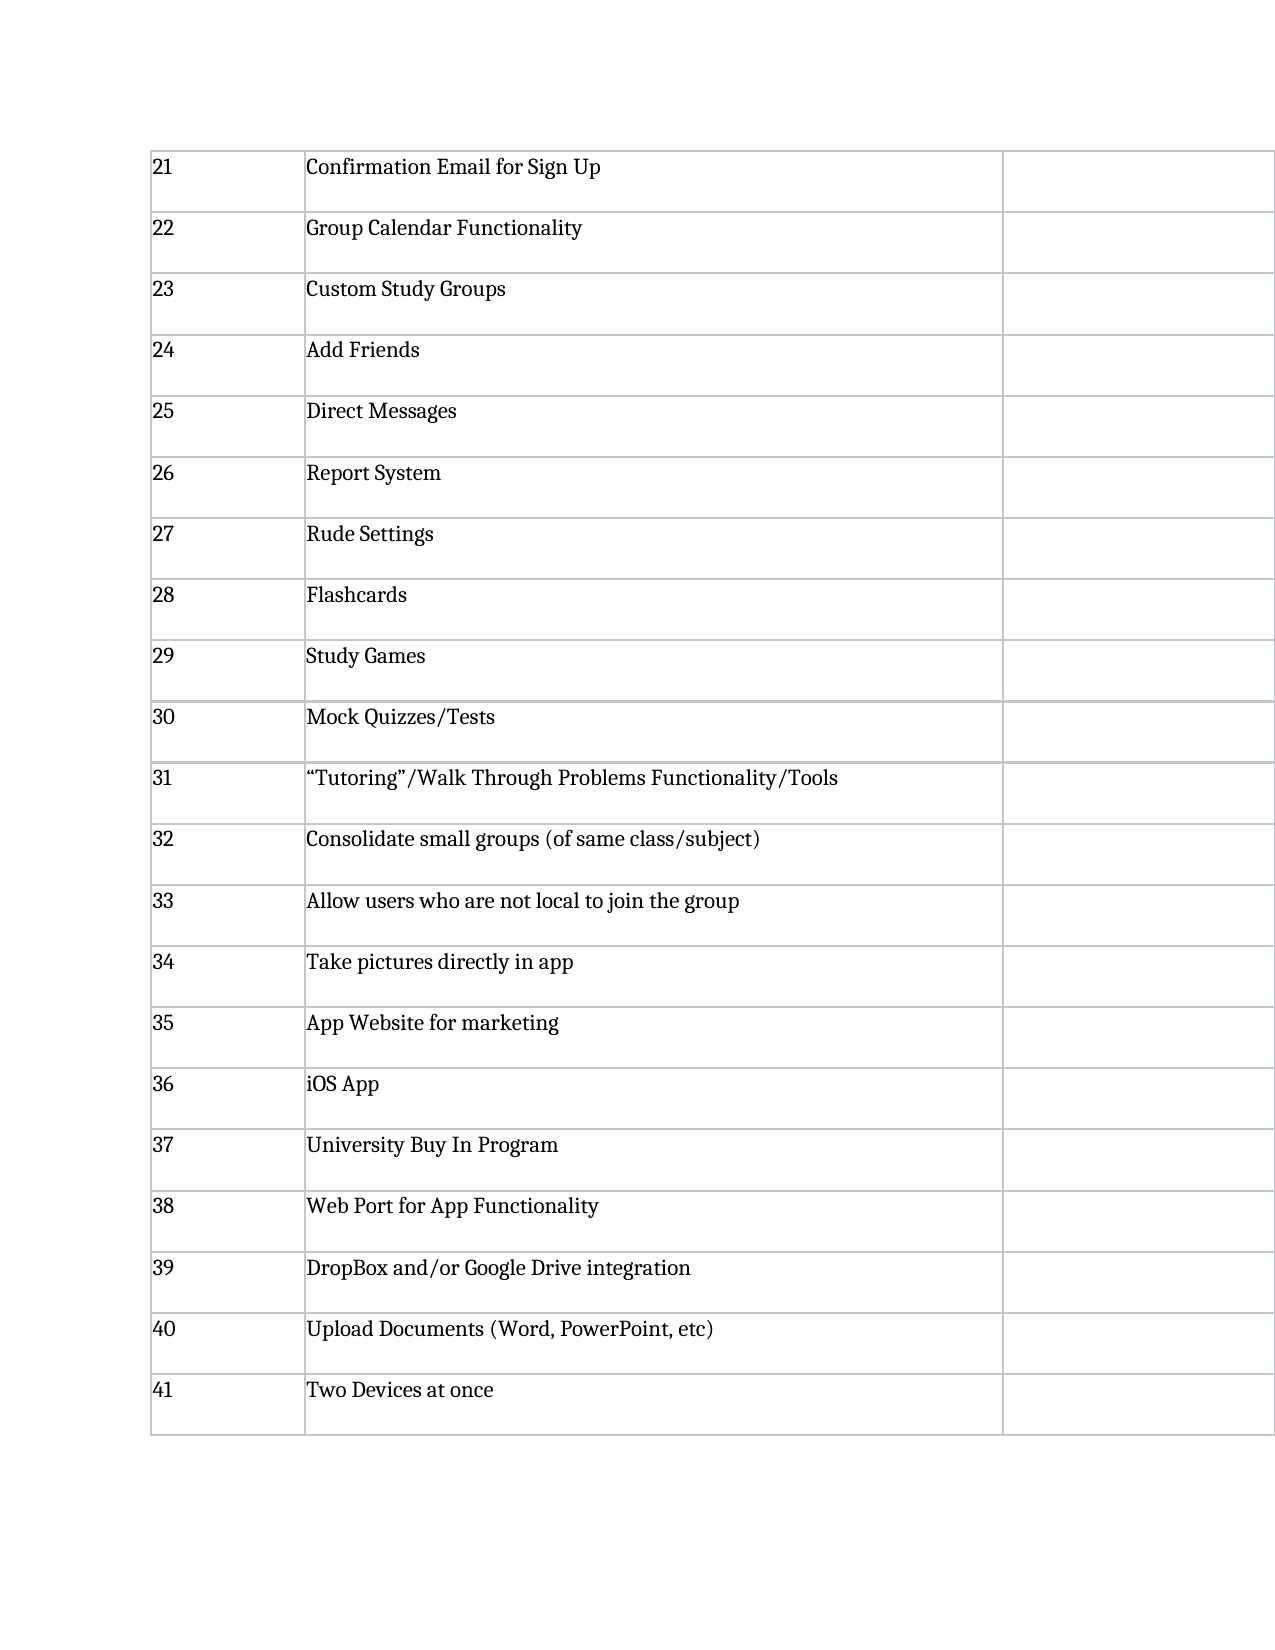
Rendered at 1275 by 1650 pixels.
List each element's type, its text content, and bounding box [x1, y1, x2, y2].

table_cell 28 [152, 580, 304, 639]
table_cell DropBox and/or Google Drive integration [306, 1253, 1002, 1312]
table_cell [1004, 397, 1274, 456]
table_cell Custom Study Groups [306, 274, 1002, 333]
table_cell 26 [152, 458, 304, 517]
table_cell [1004, 641, 1274, 700]
table_cell App Website for marketing [306, 1008, 1002, 1067]
table_cell 40 [152, 1314, 304, 1373]
table_cell 36 [152, 1069, 304, 1128]
table_cell [1004, 947, 1274, 1006]
table_cell 29 [152, 641, 304, 700]
table_cell Group Calendar Functionality [306, 213, 1002, 272]
table_cell Two Devices at once [306, 1375, 1002, 1434]
table_cell Confirmation Email for Sign Up [306, 152, 1002, 211]
table_cell [1004, 1008, 1274, 1067]
table_cell Upload Documents (Word, PowerPoint, etc) [306, 1314, 1002, 1373]
table_cell 35 [152, 1008, 304, 1067]
table_cell 30 [152, 703, 304, 761]
table_cell 33 [152, 886, 304, 945]
table_cell 31 [152, 764, 304, 823]
table_cell [1004, 1253, 1274, 1312]
table_cell [1004, 703, 1274, 761]
table_cell Web Port for App Functionality [306, 1192, 1002, 1251]
table_cell Add Friends [306, 336, 1002, 394]
table_cell [1004, 152, 1274, 211]
table_cell University Buy In Program [306, 1130, 1002, 1189]
table_cell 25 [152, 397, 304, 456]
table_cell [1004, 1375, 1274, 1434]
table_cell Flashcards [306, 580, 1002, 639]
table_cell Study Games [306, 641, 1002, 700]
table_cell iOS App [306, 1069, 1002, 1128]
table_cell [1004, 825, 1274, 884]
table_cell “Tutoring”/Walk Through Problems Functionality/Tools [306, 764, 1002, 823]
table_cell Mock Quizzes/Tests [306, 703, 1002, 761]
table_cell [1004, 580, 1274, 639]
table_cell 22 [152, 213, 304, 272]
table_cell [1004, 886, 1274, 945]
table_cell [1004, 458, 1274, 517]
table_cell Direct Messages [306, 397, 1002, 456]
table_cell 23 [152, 274, 304, 333]
table_cell 21 [152, 152, 304, 211]
table_cell [1004, 1192, 1274, 1251]
table_cell Allow users who are not local to join the group [306, 886, 1002, 945]
table_cell 34 [152, 947, 304, 1006]
table_cell 37 [152, 1130, 304, 1189]
table_cell 32 [152, 825, 304, 884]
table_cell [1004, 1130, 1274, 1189]
table_cell [1004, 336, 1274, 394]
table_cell [1004, 519, 1274, 578]
table_cell [1004, 213, 1274, 272]
table_cell [1004, 1069, 1274, 1128]
table_cell Take pictures directly in app [306, 947, 1002, 1006]
table_cell 27 [152, 519, 304, 578]
table_cell Consolidate small groups (of same class/subject) [306, 825, 1002, 884]
table_cell [1004, 274, 1274, 333]
table_cell Report System [306, 458, 1002, 517]
table_cell 24 [152, 336, 304, 394]
table_cell 38 [152, 1192, 304, 1251]
table_cell Rude Settings [306, 519, 1002, 578]
table_cell 41 [152, 1375, 304, 1434]
table_cell [1004, 764, 1274, 823]
table_cell 39 [152, 1253, 304, 1312]
table_cell [1004, 1314, 1274, 1373]
